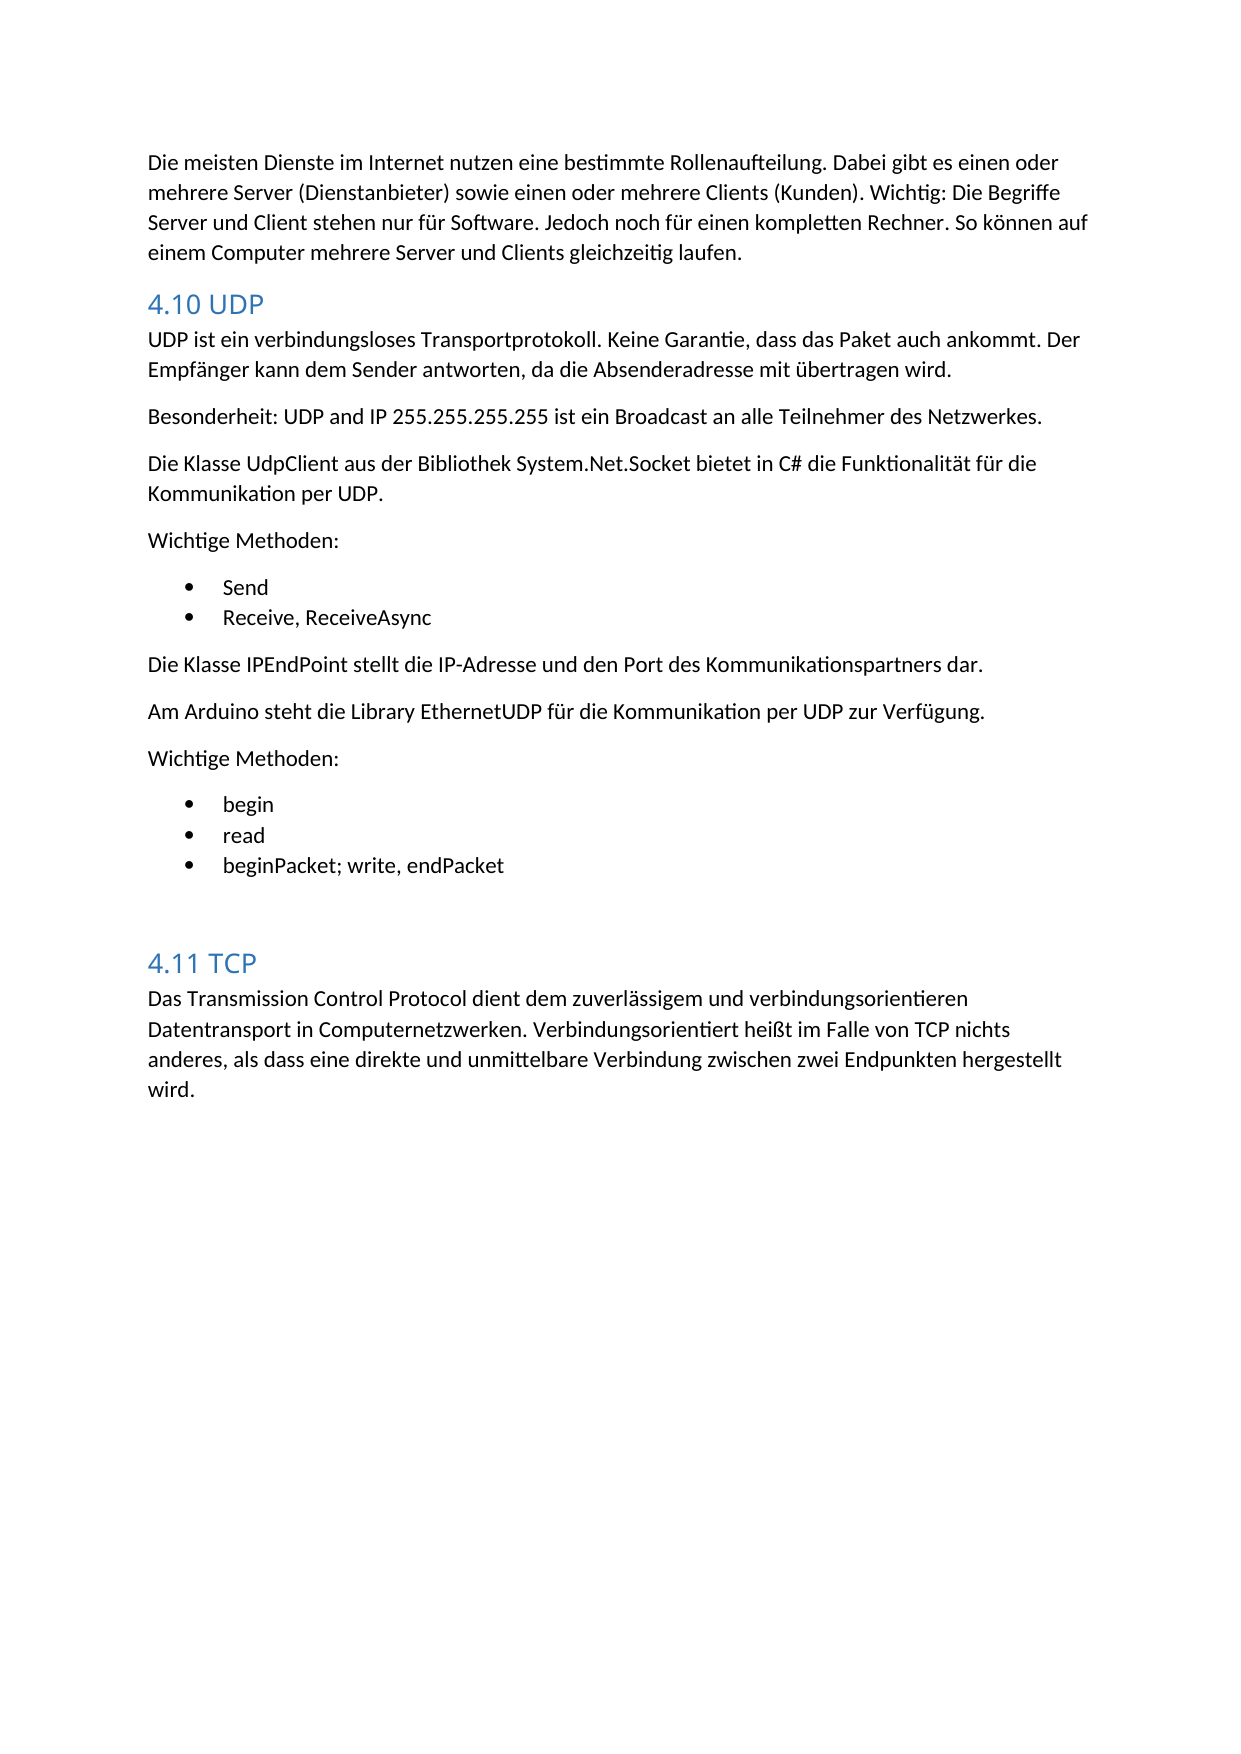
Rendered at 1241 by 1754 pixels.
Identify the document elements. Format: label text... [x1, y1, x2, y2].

list beginPacket; write, endPacket [185, 851, 1093, 879]
text Die Klasse UdpClient aus der Bibliothek System.Net.Socket bietet in C# die Funktionalität für die Kommunikation per UDP. [148, 449, 1093, 507]
text Besonderheit: UDP and IP 255.255.255.255 ist ein Broadcast an alle Teilnehmer des Netzwerkes. [148, 402, 1093, 430]
text UDP ist ein verbindungsloses Transportprotokoll. Keine Garantie, dass das Paket auch ankommt. Der Empfänger kann dem Sender antworten, da die Absenderadresse mit übertragen wird. [148, 325, 1093, 383]
list begin [185, 791, 1093, 818]
subtitle 4.10 UDP [148, 285, 1093, 322]
list Send [185, 573, 1093, 601]
text Wichtige Methoden: [148, 744, 1093, 772]
text Die meisten Dienste im Internet nutzen eine bestimmte Rollenaufteilung. Dabei gibt es einen oder mehrere Server (Dienstanbieter) sowie einen oder mehrere Clients (Kunden). Wichtig: Die Begriffe Server und Client stehen nur für Software. Jedoch noch für einen kompletten Rechner. So können auf einem Computer mehrere Server und Clients gleichzeitig laufen. [148, 148, 1093, 266]
list read [185, 821, 1093, 849]
text Am Arduino steht die Library EthernetUDP für die Kommunikation per UDP zur Verfügung. [148, 697, 1093, 725]
text Das Transmission Control Protocol dient dem zuverlässigem und verbindungsorientieren Datentransport in Computernetzwerken. Verbindungsorientiert heißt im Falle von TCP nichts anderes, als dass eine direkte und unmittelbare Verbindung zwischen zwei Endpunkten hergestellt wird. [148, 984, 1093, 1103]
subtitle 4.11 TCP [148, 945, 1093, 982]
list Receive, ReceiveAsync [185, 603, 1093, 631]
text Wichtige Methoden: [148, 526, 1093, 554]
text Die Klasse IPEndPoint stellt die IP-Adresse und den Port des Kommunikationspartners dar. [148, 650, 1093, 678]
